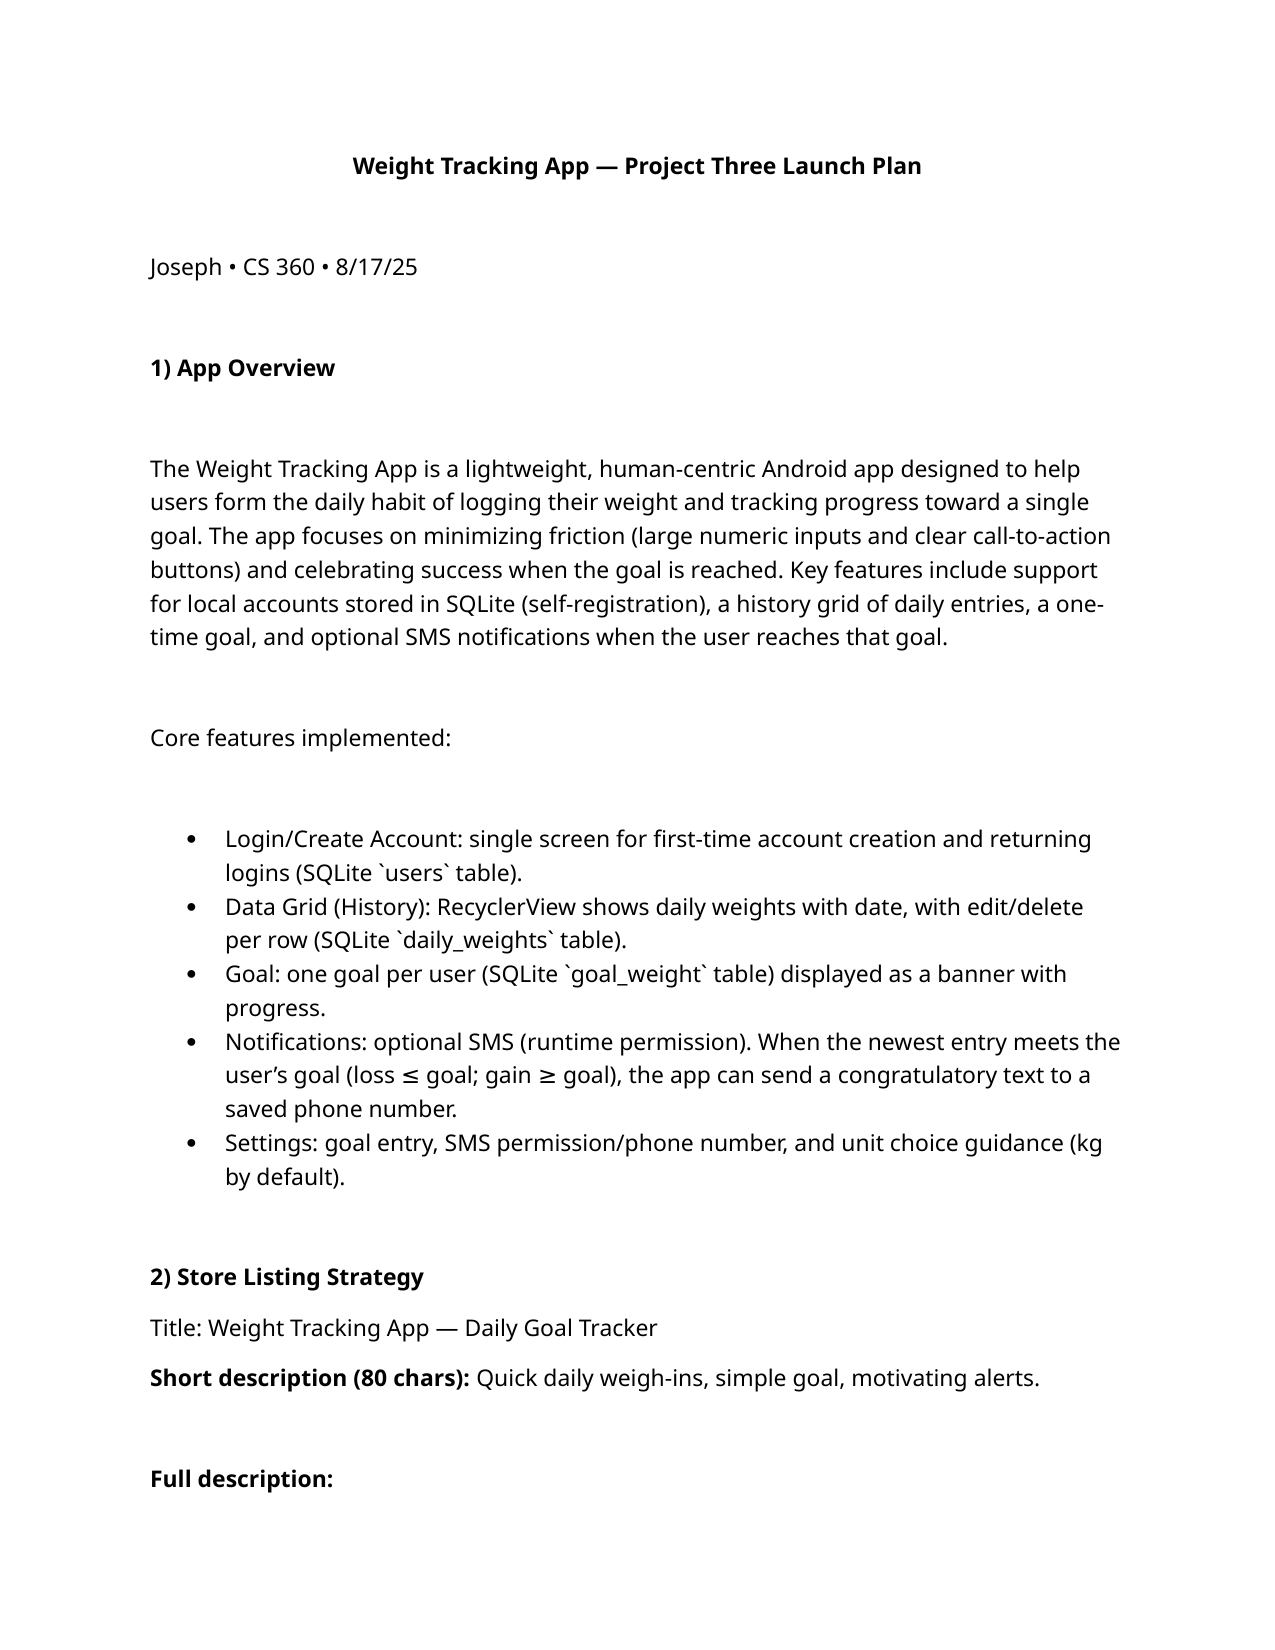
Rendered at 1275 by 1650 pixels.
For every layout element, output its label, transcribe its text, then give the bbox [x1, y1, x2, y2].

text Full description: [150, 1463, 1125, 1494]
list Notifications: optional SMS (runtime permission). When the newest entry meets the user’s goal (loss ≤ goal; gain ≥ goal), the app can send a congratulatory text to a saved phone number. [187, 1025, 1125, 1124]
text 1) App Overview [150, 352, 1125, 383]
text Joseph • CS 360 • 8/17/25 [150, 251, 1125, 282]
text 2) Store Listing Strategy [150, 1261, 1125, 1292]
text The Weight Tracking App is a lightweight, human-centric Android app designed to help users form the daily habit of logging their weight and tracking progress toward a single goal. The app focuses on minimizing friction (large numeric inputs and clear call-to-action buttons) and celebrating success when the goal is reached. Key features include support for local accounts stored in SQLite (self-registration), a history grid of daily entries, a one-time goal, and optional SMS notifications when the user reaches that goal. [150, 452, 1125, 652]
list Data Grid (History): RecyclerView shows daily weights with date, with edit/delete per row (SQLite `daily_weights` table). [187, 890, 1125, 955]
list Settings: goal entry, SMS permission/phone number, and unit choice guidance (kg by default). [187, 1127, 1125, 1192]
text Core features implemented: [150, 722, 1125, 753]
list Goal: one goal per user (SQLite `goal_weight` table) displayed as a banner with progress. [187, 958, 1125, 1023]
text Weight Tracking App — Project Three Launch Plan [150, 150, 1125, 181]
text Short description (80 chars): Quick daily weigh-ins, simple goal, motivating alerts. [150, 1362, 1125, 1393]
list Login/Create Account: single screen for first-time account creation and returning logins (SQLite `users` table). [187, 823, 1125, 888]
text Title: Weight Tracking App — Daily Goal Tracker [150, 1312, 1125, 1343]
